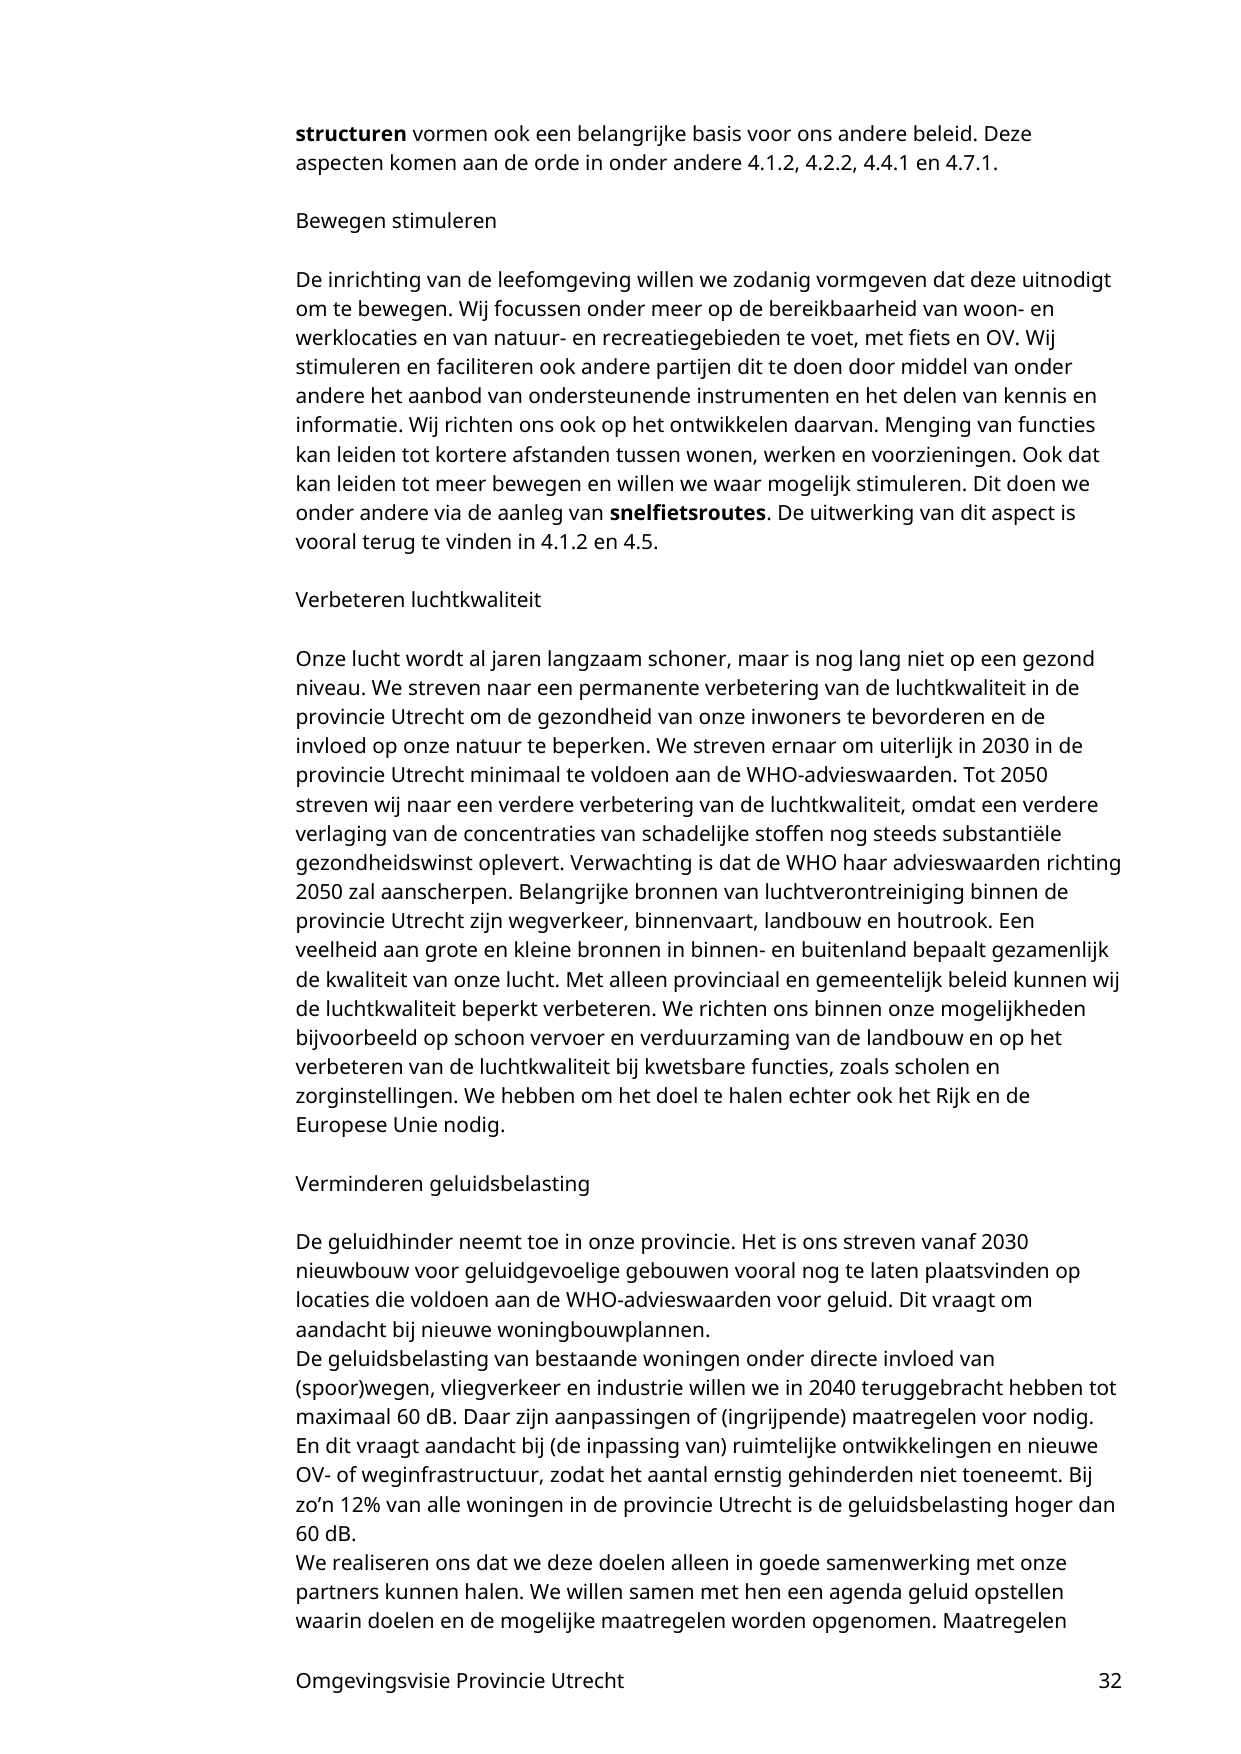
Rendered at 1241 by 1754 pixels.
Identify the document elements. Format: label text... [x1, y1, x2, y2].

text Verminderen geluidsbelasting [118, 1168, 1122, 1197]
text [295, 1547, 1122, 1635]
text De inrichting van de leefomgeving willen we zodanig vormgeven dat deze uitnodigt om te bewegen. Wij focussen onder meer op de bereikbaarheid van woon- en werklocaties en van natuur- en recreatiegebieden te voet, met fiets en OV. Wij stimuleren en faciliteren ook andere partijen dit te doen door middel van onder andere het aanbod van ondersteunende instrumenten en het delen van kennis en informatie. Wij richten ons ook op het ontwikkelen daarvan. Menging van functies kan leiden tot kortere afstanden tussen wonen, werken en voorzieningen. Ook dat kan leiden tot meer bewegen en willen we waar mogelijk stimuleren. Dit doen we onder andere via de aanleg van snelfietsroutes. De uitwerking van dit aspect is vooral terug te vinden in 4.1.2 en 4.5. [295, 264, 1122, 556]
text Bewegen stimuleren [118, 206, 1122, 235]
text Verbeteren luchtkwaliteit [118, 585, 1122, 614]
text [295, 118, 1122, 176]
text De geluidhinder neemt toe in onze provincie. Het is ons streven vanaf 2030 nieuwbouw voor geluidgevoelige gebouwen vooral nog te laten plaatsvinden op locaties die voldoen aan de WHO-advieswaarden voor geluid. Dit vraagt om aandacht bij nieuwe woningbouwplannen. [295, 1226, 1122, 1343]
text De geluidsbelasting van bestaande woningen onder directe invloed van (spoor)wegen, vliegverkeer en industrie willen we in 2040 teruggebracht hebben tot maximaal 60 dB. Daar zijn aanpassingen of (ingrijpende) maatregelen voor nodig. En dit vraagt aandacht bij (de inpassing van) ruimtelijke ontwikkelingen en nieuwe OV- of weginfrastructuur, zodat het aantal ernstig gehinderden niet toeneemt. Bij zo’n 12% van alle woningen in de provincie Utrecht is de geluidsbelasting hoger dan 60 dB. [295, 1343, 1122, 1547]
text Onze lucht wordt al jaren langzaam schoner, maar is nog lang niet op een gezond niveau. We streven naar een permanente verbetering van de luchtkwaliteit in de provincie Utrecht om de gezondheid van onze inwoners te bevorderen en de invloed op onze natuur te beperken. We streven ernaar om uiterlijk in 2030 in de provincie Utrecht minimaal te voldoen aan de WHO-advieswaarden. Tot 2050 streven wij naar een verdere verbetering van de luchtkwaliteit, omdat een verdere verlaging van de concentraties van schadelijke stoffen nog steeds substantiële gezondheidswinst oplevert. Verwachting is dat de WHO haar advieswaarden richting 2050 zal aanscherpen. Belangrijke bronnen van luchtverontreiniging binnen de provincie Utrecht zijn wegverkeer, binnenvaart, landbouw en houtrook. Een veelheid aan grote en kleine bronnen in binnen- en buitenland bepaalt gezamenlijk de kwaliteit van onze lucht. Met alleen provinciaal en gemeentelijk beleid kunnen wij de luchtkwaliteit beperkt verbeteren. We richten ons binnen onze mogelijkheden bijvoorbeeld op schoon vervoer en verduurzaming van de landbouw en op het verbeteren van de luchtkwaliteit bij kwetsbare functies, zoals scholen en zorginstellingen. We hebben om het doel te halen echter ook het Rijk en de Europese Unie nodig. [295, 643, 1122, 1139]
